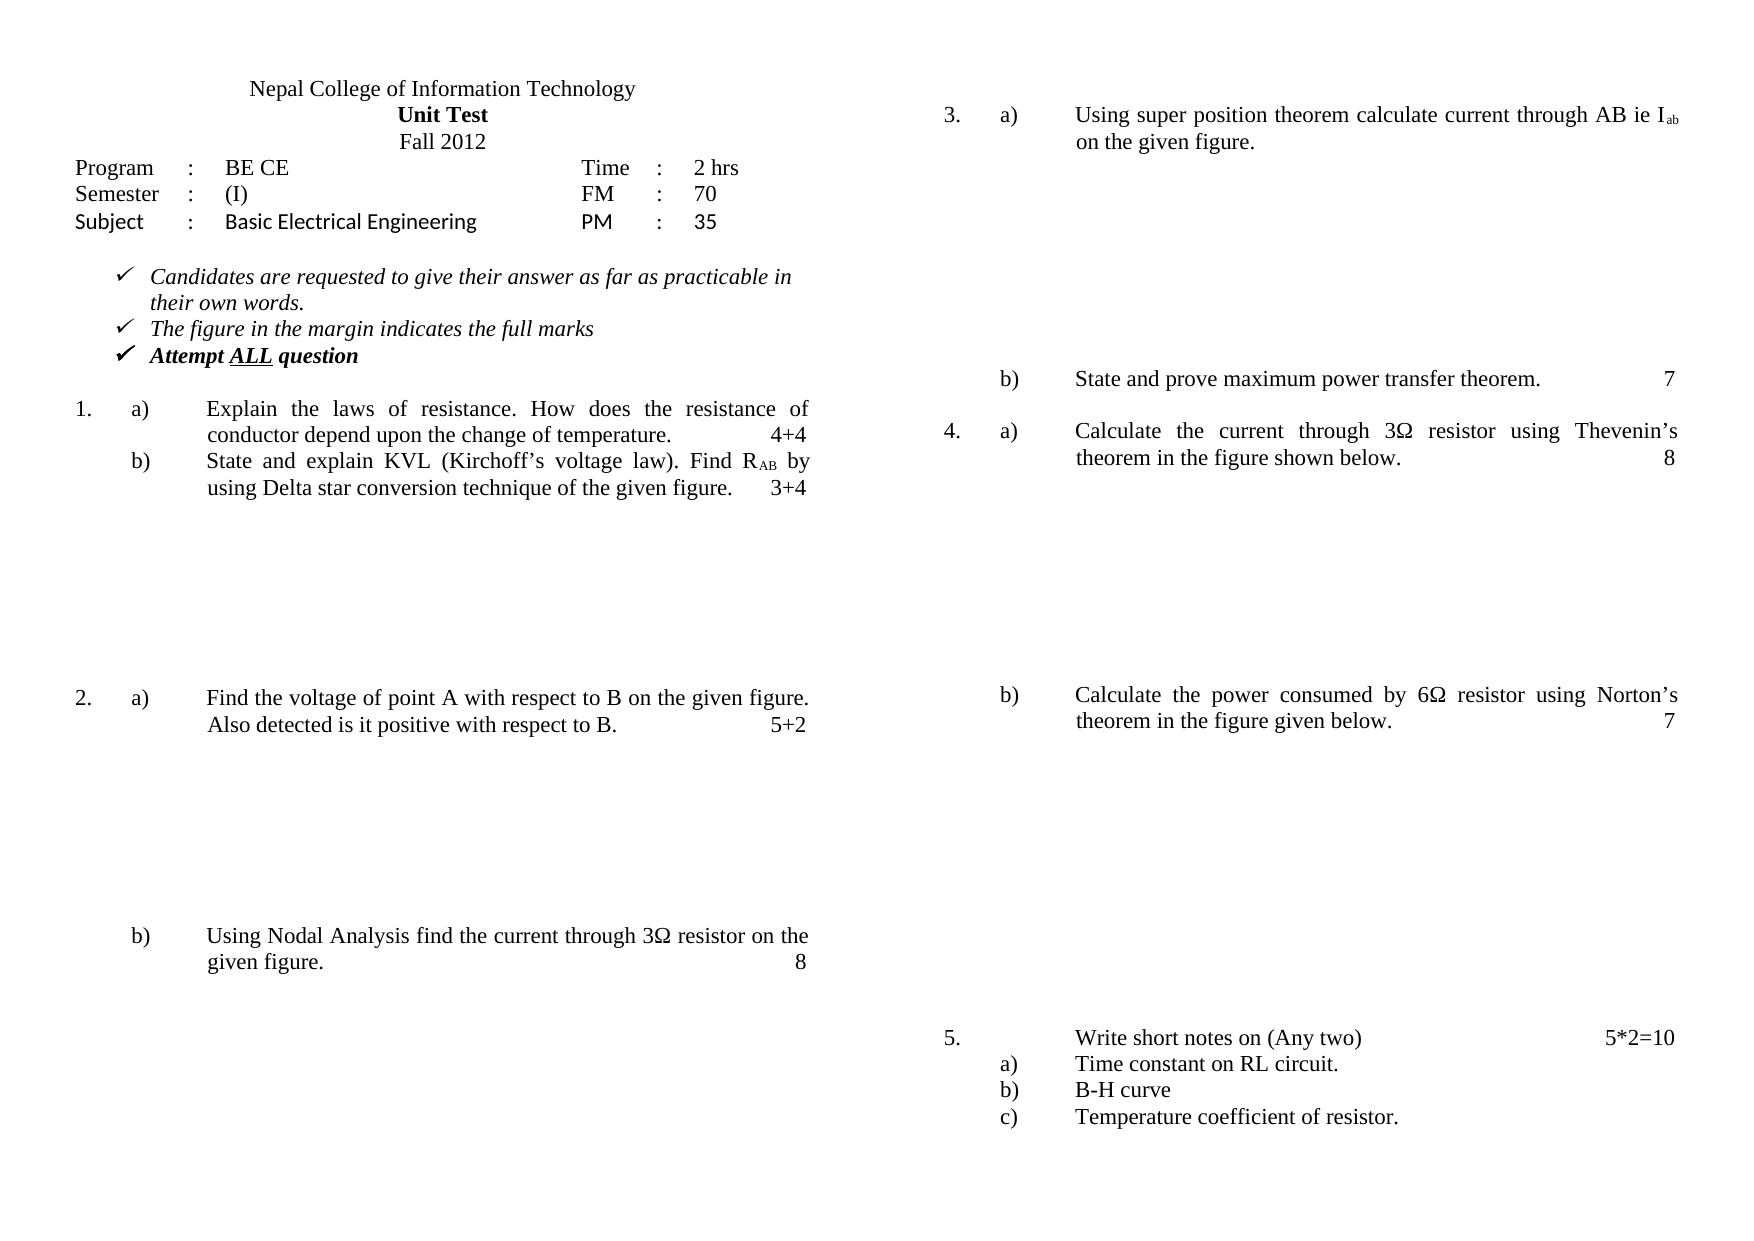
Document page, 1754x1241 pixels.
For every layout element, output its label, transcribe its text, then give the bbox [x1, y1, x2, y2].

text Unit Test [75, 101, 810, 128]
list b) State and prove maximum power transfer theorem. 7 [944, 365, 1679, 391]
list Attempt ALL question [112, 342, 810, 368]
list The figure in the margin indicates the full marks [112, 316, 810, 342]
list 2. a) Find the voltage of point A with respect to B on the given figure. Also detected is it positive with respect to B. 5+2 [75, 684, 810, 737]
list 4. a) Calculate the current through 3Ω resistor using Thevenin’s theorem in the figure shown below. 8 [944, 418, 1679, 470]
list c) Temperature coefficient of resistor. [944, 1103, 1679, 1129]
list 3. a) Using super position theorem calculate current through AB ie Iab on the given figure. [944, 101, 1679, 154]
list a) Time constant on RL circuit. [944, 1050, 1679, 1076]
text Nepal College of Information Technology [75, 75, 810, 101]
list b) Calculate the power consumed by 6Ω resistor using Norton’s theorem in the figure given below. 7 [944, 681, 1679, 734]
text Program : BE CE Time : 2 hrs [75, 154, 810, 180]
list b) State and explain KVL (Kirchoff’s voltage law). Find RAB by using Delta star conversion technique of the given figure. 3+4 [75, 447, 810, 500]
list 5. Write short notes on (Any two) 5*2=10 [944, 1024, 1679, 1050]
list 1. a) Explain the laws of resistance. How does the resistance of conductor depend upon the change of temperature. 4+4 [75, 394, 810, 447]
list b) B-H curve [944, 1076, 1679, 1103]
text Semester : (I) FM : 70 [75, 180, 810, 207]
text Fall 2012 [75, 128, 810, 154]
text Subject : Basic Electrical Engineering PM : 35 [75, 207, 810, 235]
list b) Using Nodal Analysis find the current through 3Ω resistor on the given figure. 8 [75, 922, 810, 974]
list Candidates are requested to give their answer as far as practicable in their own words. [112, 263, 810, 316]
